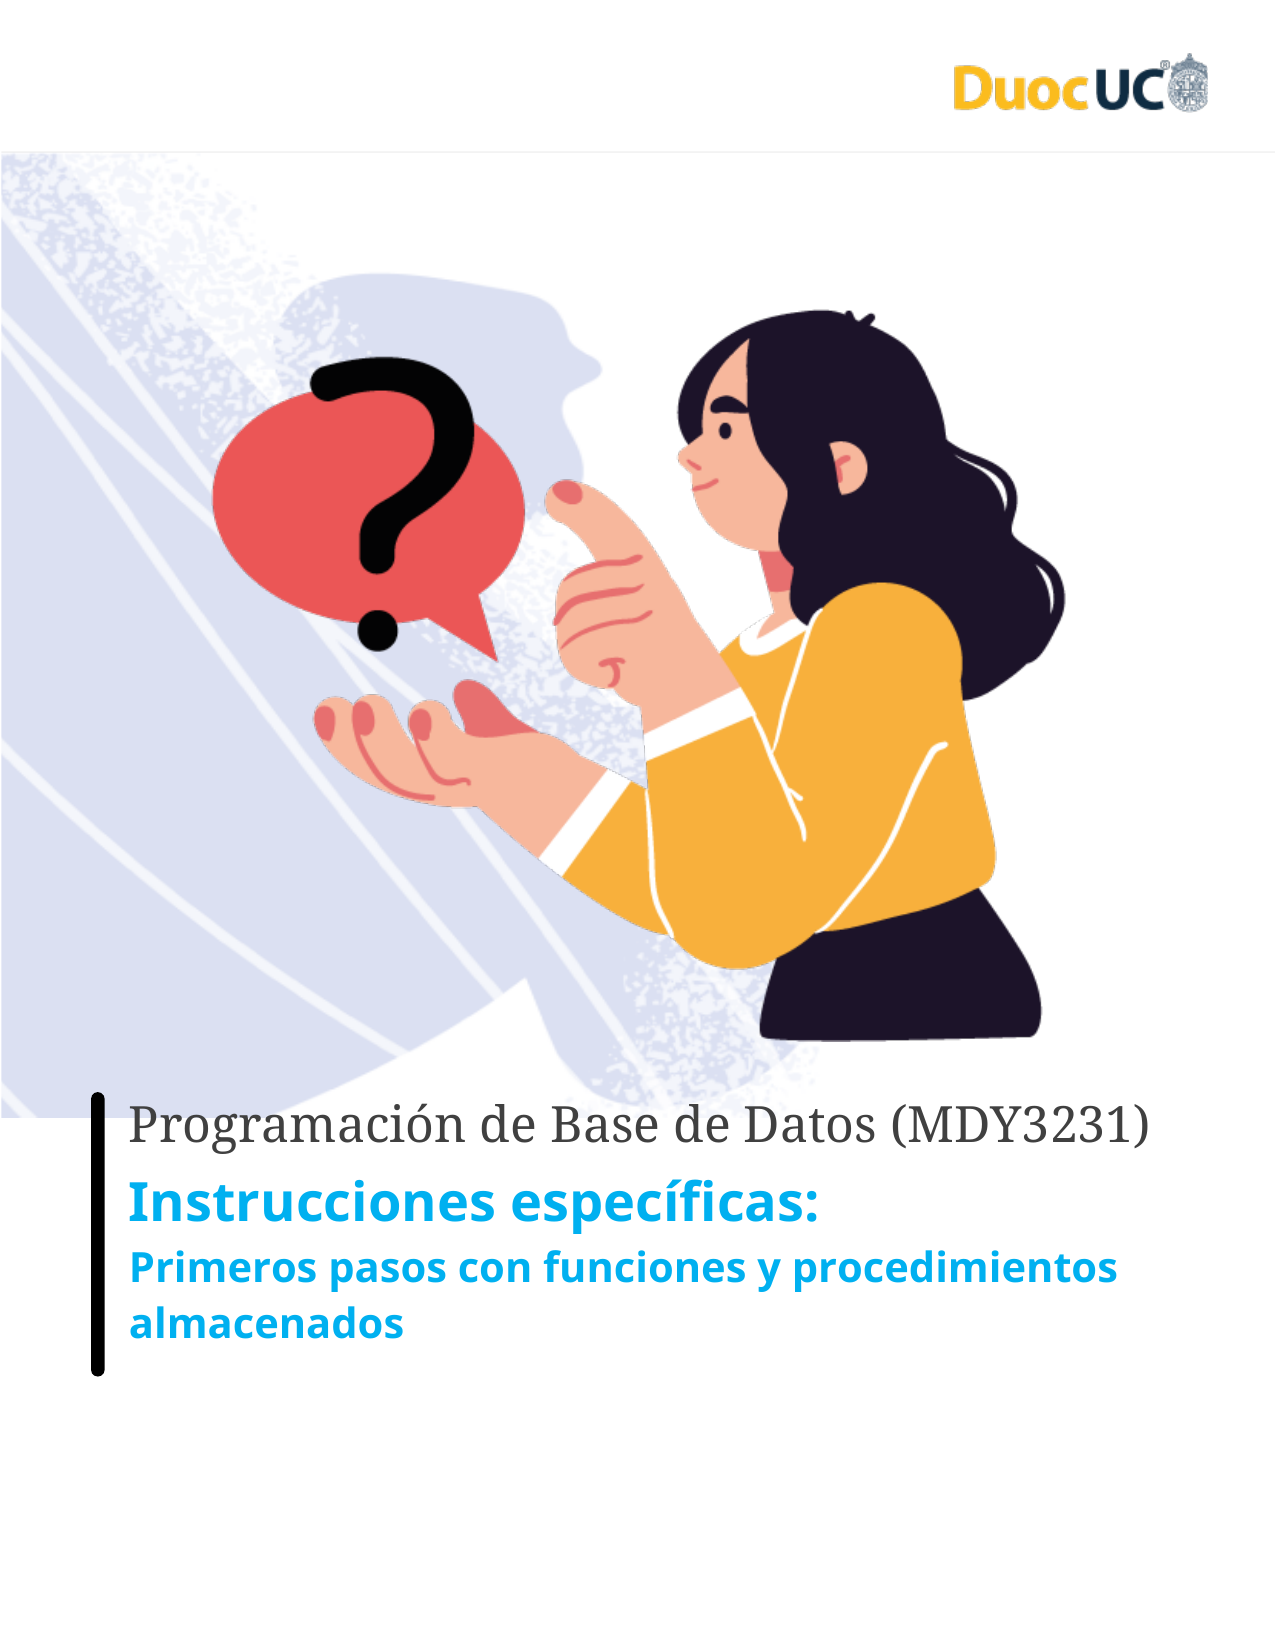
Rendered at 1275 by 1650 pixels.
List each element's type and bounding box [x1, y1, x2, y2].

picture [949, 48, 1208, 114]
table_header [210, 432, 1069, 712]
picture [966, 1109, 981, 1118]
picture [562, 1109, 573, 1118]
picture [755, 1109, 770, 1118]
picture [140, 1109, 151, 1118]
picture [1, 146, 1275, 1118]
